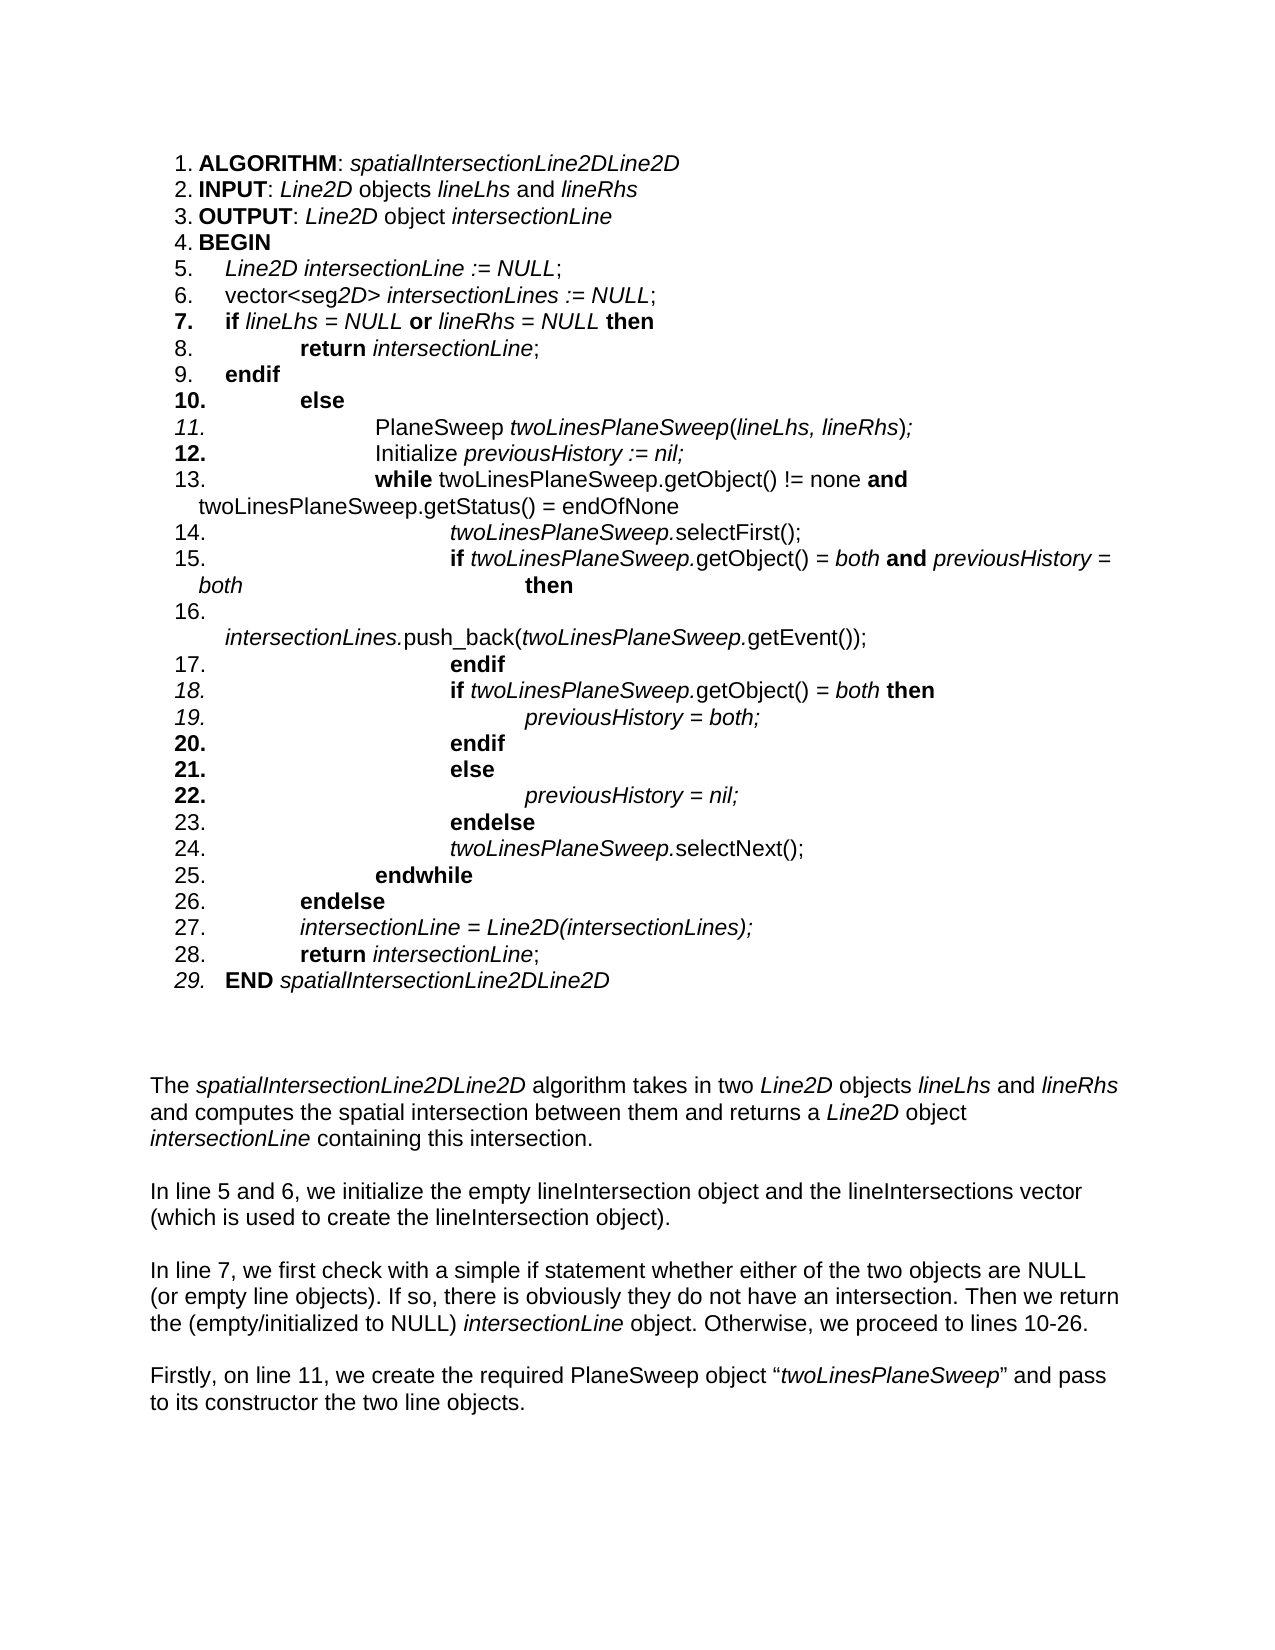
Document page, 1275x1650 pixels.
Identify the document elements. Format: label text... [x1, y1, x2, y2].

list if twoLinesPlaneSweep.getObject() = both then [174, 677, 1125, 703]
list if lineLhs = NULL or lineRhs = NULL then [174, 308, 1125, 334]
text The spatialIntersectionLine2DLine2D algorithm takes in two Line2D objects lineLhs and lineRhs and computes the spatial intersection between them and returns a Line2D object intersectionLine containing this intersection. [150, 1072, 1125, 1151]
list intersectionLines.push_back(twoLinesPlaneSweep.getEvent()); [174, 598, 1125, 651]
list endif [174, 730, 1125, 756]
list endelse [174, 888, 1125, 914]
list Line2D intersectionLine := NULL; [174, 255, 1125, 282]
list previousHistory = nil; [174, 782, 1125, 809]
list if twoLinesPlaneSweep.getObject() = both and previousHistory = both then [174, 545, 1125, 598]
list endif [174, 651, 1125, 677]
text In line 7, we first check with a simple if statement whether either of the two objects are NULL (or empty line objects). If so, there is obviously they do not have an intersection. Then we return the (empty/initialized to NULL) intersectionLine object. Otherwise, we proceed to lines 10-26. [150, 1257, 1125, 1336]
list else [174, 387, 1125, 413]
list previousHistory = both; [174, 703, 1125, 730]
list PlaneSweep twoLinesPlaneSweep(lineLhs, lineRhs); [174, 413, 1125, 440]
list END spatialIntersectionLine2DLine2D [174, 967, 1125, 993]
list endif [174, 361, 1125, 387]
list BEGIN [174, 229, 1125, 255]
list twoLinesPlaneSweep.selectNext(); [174, 835, 1125, 862]
list return intersectionLine; [174, 941, 1125, 967]
list INPUT: Line2D objects lineLhs and lineRhs [174, 176, 1125, 203]
list endwhile [174, 862, 1125, 888]
list return intersectionLine; [174, 334, 1125, 361]
list else [174, 756, 1125, 782]
list endelse [174, 809, 1125, 835]
list intersectionLine = Line2D(intersectionLines); [174, 914, 1125, 941]
text Firstly, on line 11, we create the required PlaneSweep object “twoLinesPlaneSweep” and pass to its constructor the two line objects. [150, 1362, 1125, 1415]
list Initialize previousHistory := nil; [174, 440, 1125, 466]
list ALGORITHM: spatialIntersectionLine2DLine2D [174, 150, 1125, 176]
list twoLinesPlaneSweep.selectFirst(); [174, 519, 1125, 545]
list vector<seg2D> intersectionLines := NULL; [174, 282, 1125, 308]
text In line 5 and 6, we initialize the empty lineIntersection object and the lineIntersections vector (which is used to create the lineIntersection object). [150, 1178, 1125, 1231]
list while twoLinesPlaneSweep.getObject() != none and twoLinesPlaneSweep.getStatus() = endOfNone [174, 466, 1125, 519]
list OUTPUT: Line2D object intersectionLine [174, 203, 1125, 229]
